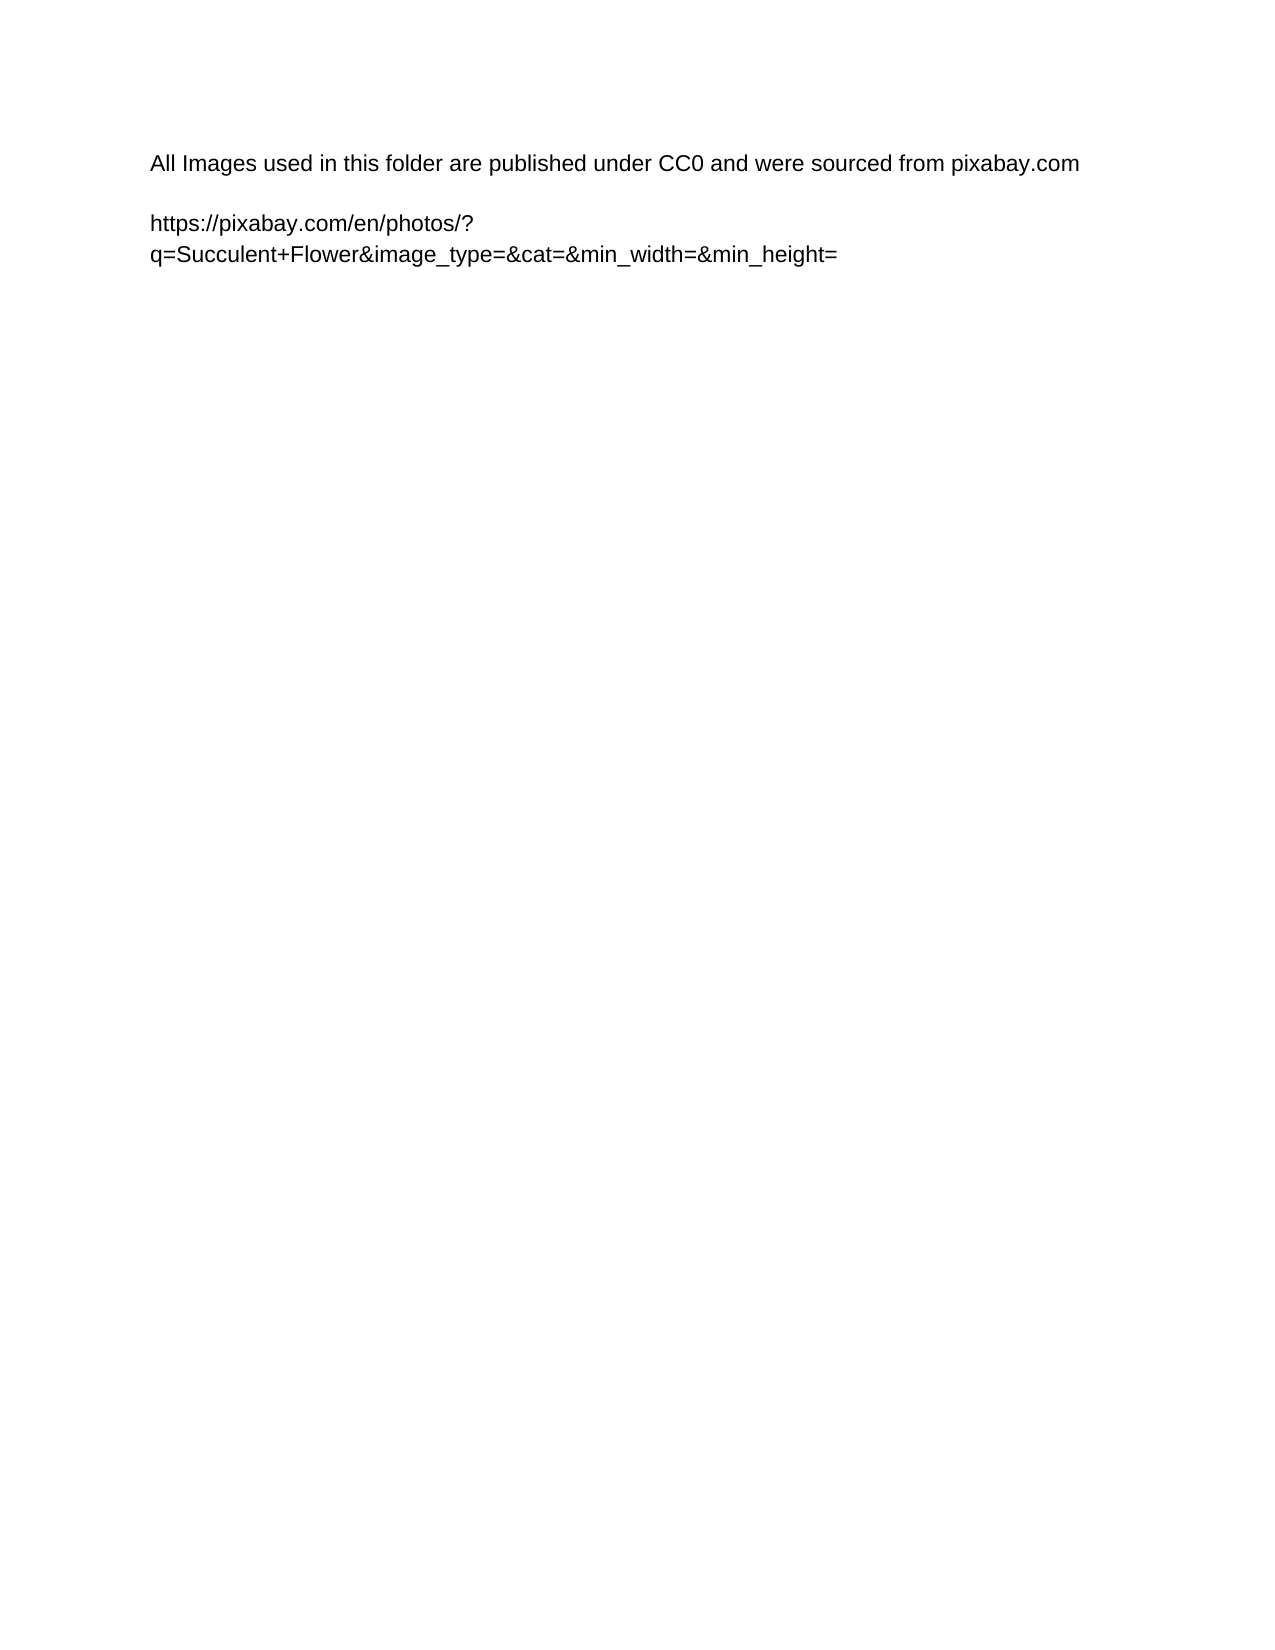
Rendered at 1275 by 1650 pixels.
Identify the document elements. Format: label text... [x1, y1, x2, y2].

text All Images used in this folder are published under CC0 and were sourced from pixabay.com [150, 150, 1125, 176]
text https://pixabay.com/en/photos/?q=Succulent+Flower&image_type=&cat=&min_width=&min_height= [150, 210, 1125, 267]
